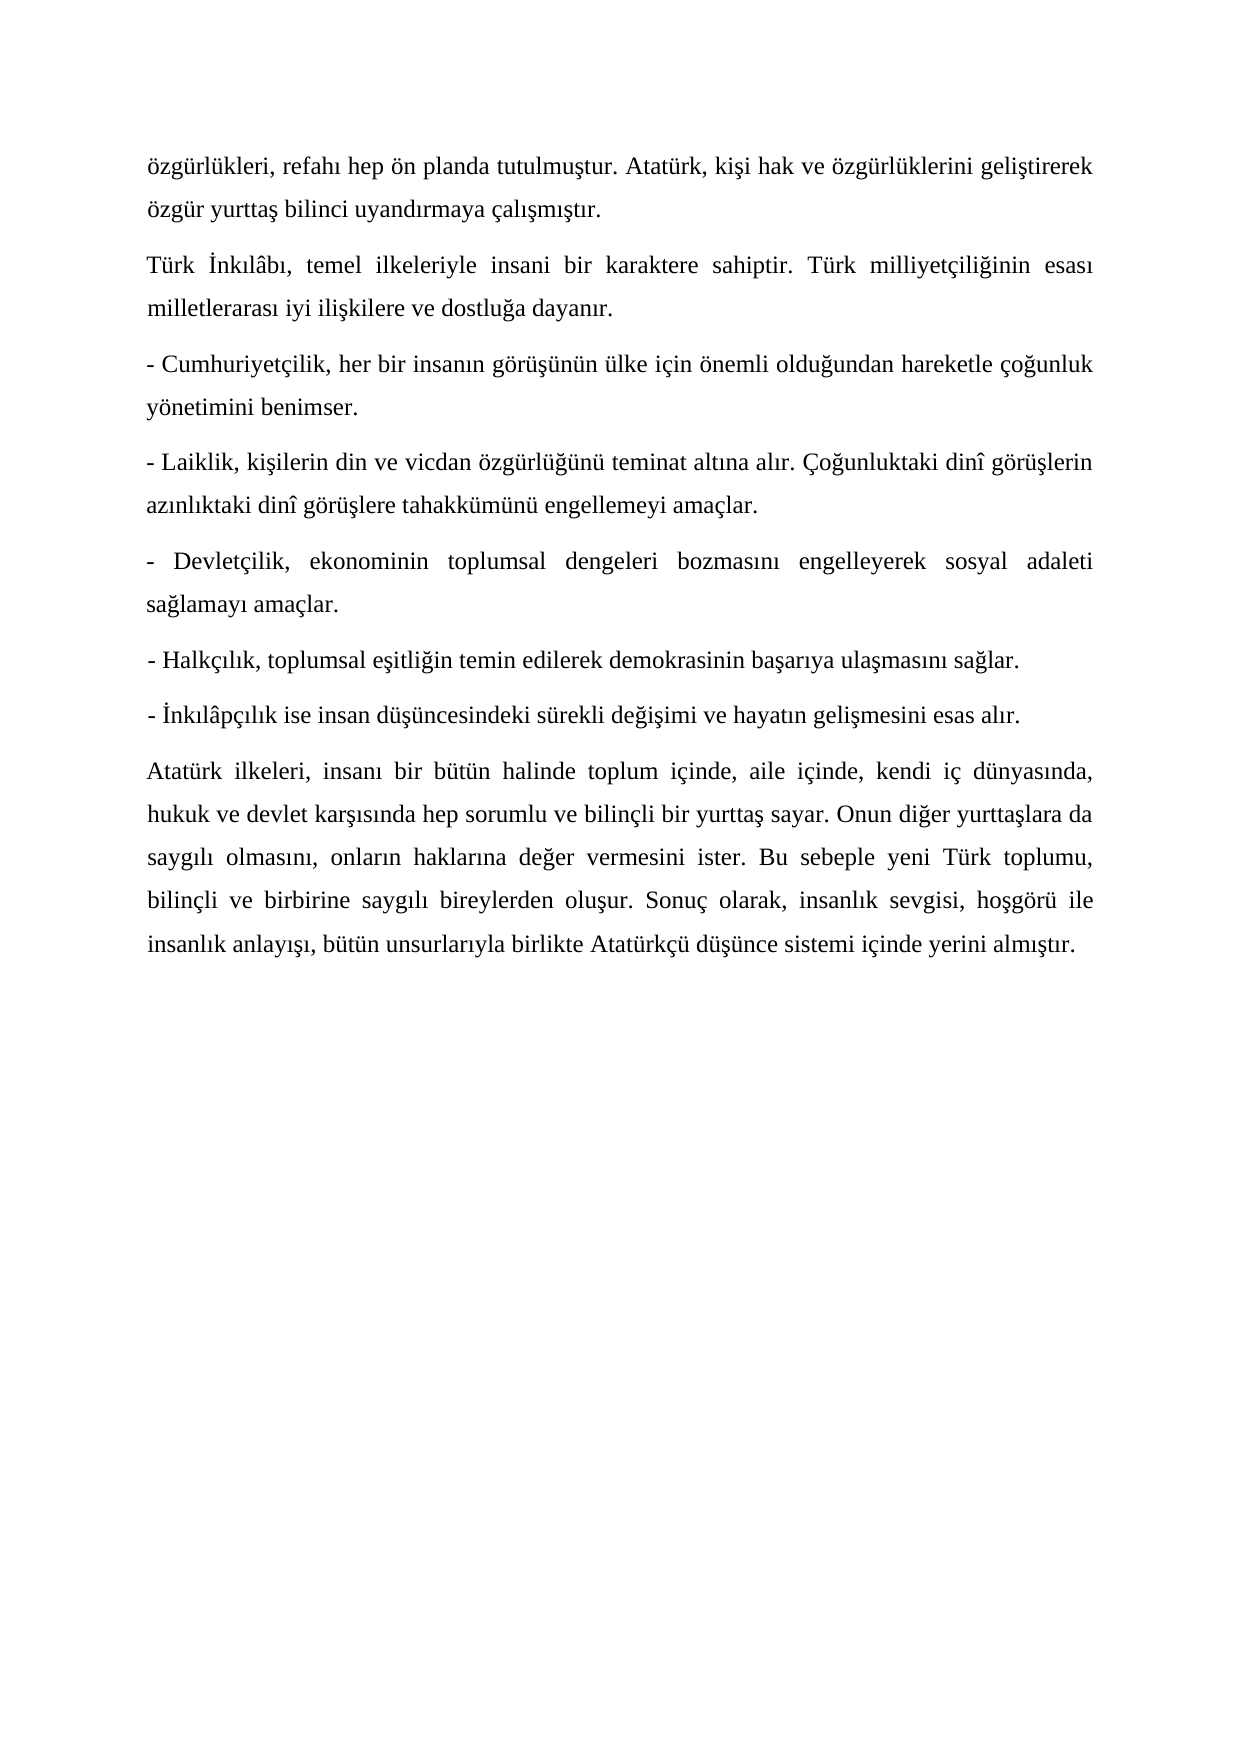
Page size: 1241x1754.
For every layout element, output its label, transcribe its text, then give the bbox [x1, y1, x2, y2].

text Atatürk ilkeleri, insanı bir bütün halinde toplum içinde, aile içinde, kendi iç dünyasında, hukuk ve devlet karşısında hep sorumlu ve bilinçli bir yurttaş sayar. Onun diğer yurttaşlara da saygılı olmasını, onların haklarına değer vermesini ister. Bu sebeple yeni Türk toplumu, bilinçli ve birbirine saygılı bireylerden oluşur. Sonuç olarak, insanlık sevgisi, hoşgörü ile insanlık anlayışı, bütün unsurlarıyla birlikte Atatürkçü düşünce sistemi içinde yerini almıştır. [146, 756, 1094, 957]
text - Laiklik, kişilerin din ve vicdan özgürlüğünü teminat altına alır. Çoğunluktaki dinî görüşlerin azınlıktaki dinî görüşlere tahakkümünü engellemeyi amaçlar. [146, 447, 1094, 519]
text - İnkılâpçılık ise insan düşüncesindeki sürekli değişimi ve hayatın gelişmesini esas alır. [147, 701, 1084, 729]
text - Halkçılık, toplumsal eşitliğin temin edilerek demokrasinin başarıya ulaşmasını sağlar. [147, 645, 1084, 674]
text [146, 151, 1094, 223]
text Türk İnkılâbı, temel ilkeleriyle insani bir karaktere sahiptir. Türk milliyetçiliğinin esası milletlerarası iyi ilişkilere ve dostluğa dayanır. [146, 250, 1094, 322]
text - Cumhuriyetçilik, her bir insanın görüşünün ülke için önemli olduğundan hareketle çoğunluk yönetimini benimser. [146, 349, 1094, 421]
text - Devletçilik, ekonominin toplumsal dengeleri bozmasını engelleyerek sosyal adaleti sağlamayı amaçlar. [146, 546, 1094, 618]
